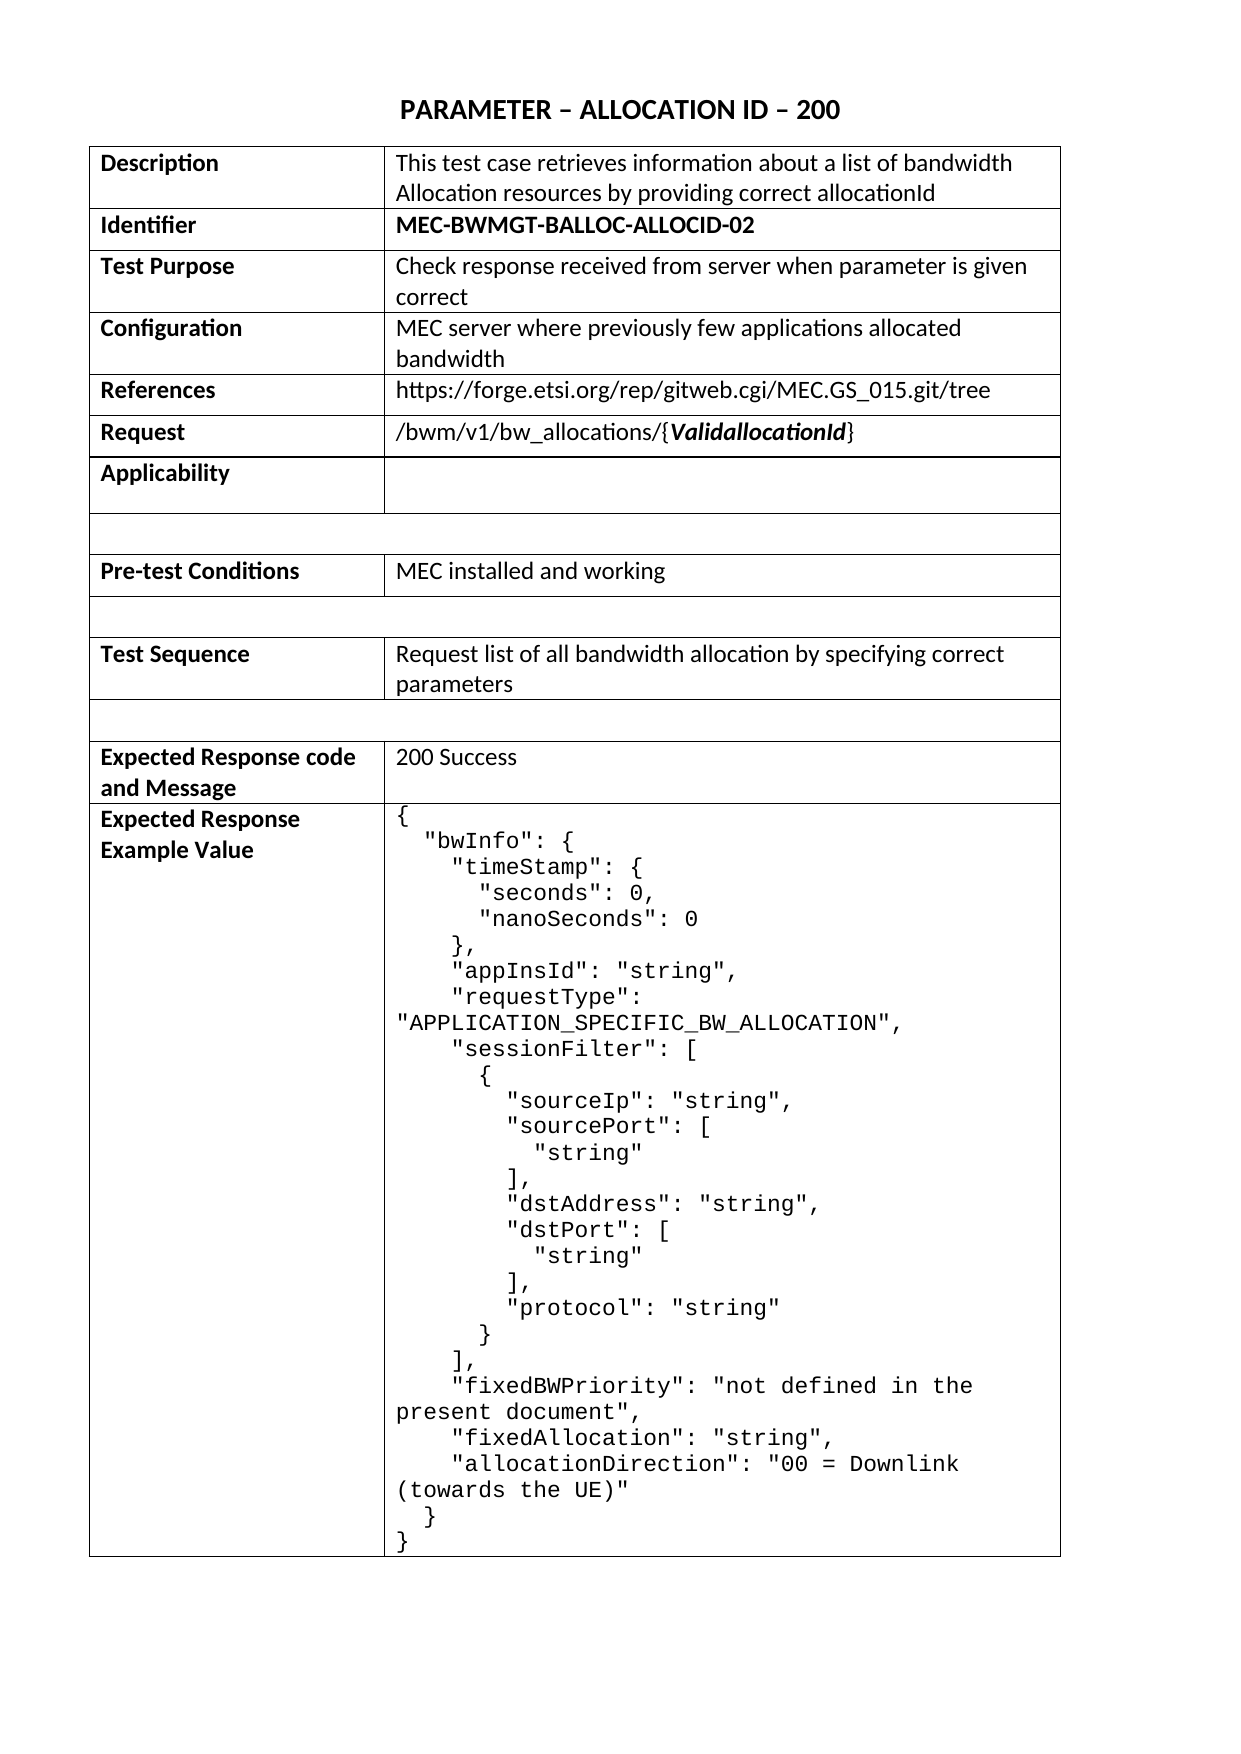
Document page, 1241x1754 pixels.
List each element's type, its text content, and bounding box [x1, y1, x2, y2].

table_cell MEC-BWMGT-BALLOC-ALLOCID-02 [385, 209, 1060, 249]
table_cell [90, 514, 1060, 554]
table_cell Expected Response Example Value [90, 804, 384, 1556]
table_cell MEC server where previously few applications allocated bandwidth [385, 313, 1060, 374]
table_cell Test Sequence [90, 638, 384, 699]
table_cell Check response received from server when parameter is given correct [385, 251, 1060, 312]
table_cell Configuration [90, 313, 384, 374]
table_cell https://forge.etsi.org/rep/gitweb.cgi/MEC.GS_015.git/tree [385, 375, 1060, 415]
table_header This test case retrieves information about a list of bandwidth Allocation resources by providing correct allocationId [385, 147, 1060, 208]
table_cell Request [90, 416, 384, 456]
title PARAMETER – ALLOCATION ID – 200 [89, 91, 1152, 127]
table_cell /bwm/v1/bw_allocations/{ValidallocationId} [385, 416, 1060, 456]
table_cell Expected Response code and Message [90, 742, 384, 803]
table_cell Applicability [90, 458, 384, 513]
table_cell [90, 597, 1060, 637]
table_header Description [90, 147, 384, 208]
table_cell 200 Success [385, 742, 1060, 803]
table_cell Identifier [90, 209, 384, 249]
table_cell References [90, 375, 384, 415]
table_cell MEC installed and working [385, 555, 1060, 596]
table_cell Test Purpose [90, 251, 384, 312]
table_cell [90, 700, 1060, 741]
table_cell [385, 458, 1060, 513]
table_cell Pre-test Conditions [90, 555, 384, 596]
table_cell { "bwInfo": { "timeStamp": { "seconds": 0, "nanoSeconds": 0 }, "appInsId": "string", "requestType": "APPLICATION_SPECIFIC_BW_ALLOCATION", "sessionFilter": [ { "sourceIp": "string", "sourcePort": [ "string" ], "dstAddress": "string", "dstPort": [ "string" ], "protocol": "string" } ], "fixedBWPriority": "not defined in the present document", "fixedAllocation": "string", "allocationDirection": "00 = Downlink (towards the UE)" } } [385, 804, 1060, 1556]
table_cell Request list of all bandwidth allocation by specifying correct parameters [385, 638, 1060, 699]
